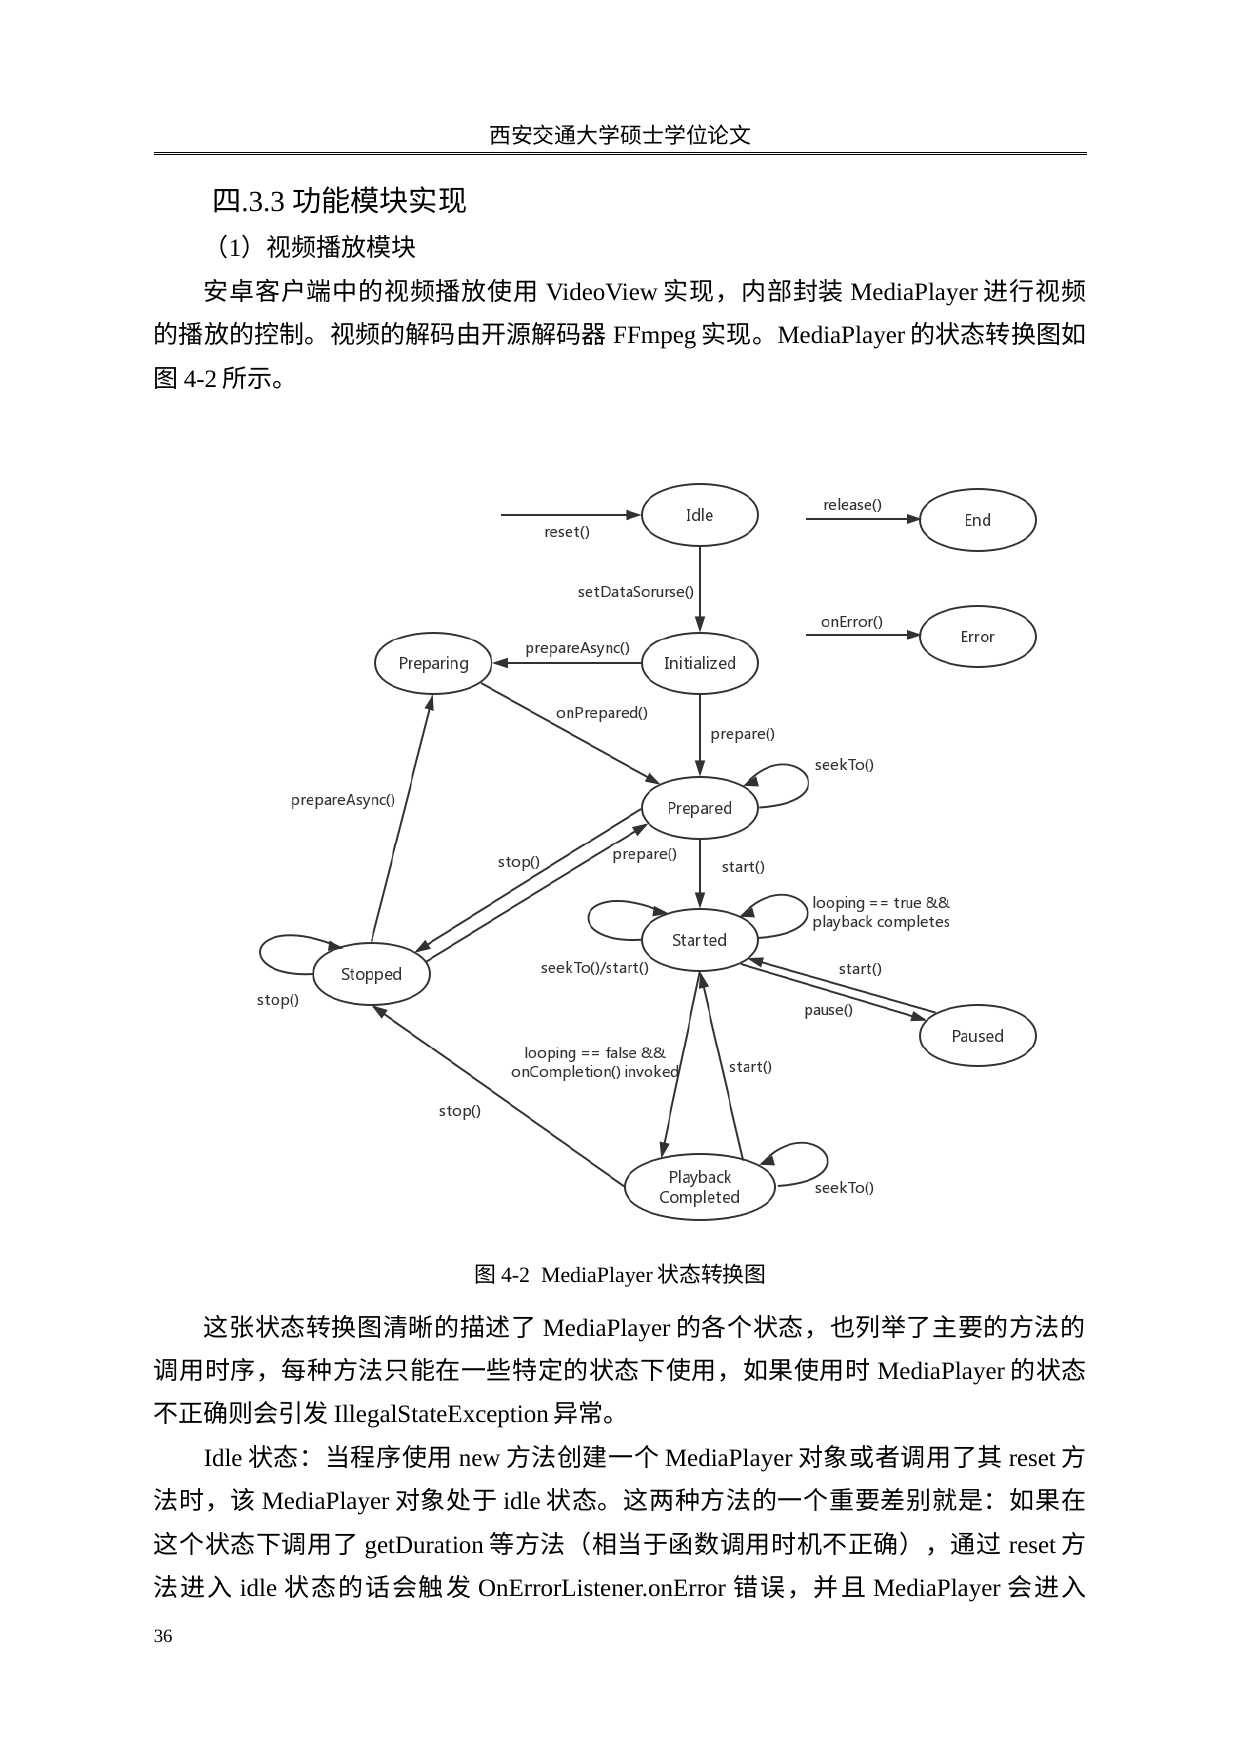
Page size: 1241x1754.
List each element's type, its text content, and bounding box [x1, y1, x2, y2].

subtitle 功能模块实现 [153, 177, 1087, 219]
text （1）视频播放模块 [153, 228, 1087, 264]
picture [174, 436, 1066, 1251]
text 安卓客户端中的视频播放使用VideoView实现，内部封装MediaPlayer进行视频的播放的控制。视频的解码由开源解码器FFmpeg实现。MediaPlayer的状态转换图如图4-2所示。 [153, 271, 1087, 394]
text 图 4-2 MediaPlayer状态转换图 [153, 1257, 1087, 1288]
text 这张状态转换图清晰的描述了MediaPlayer的各个状态，也列举了主要的方法的调用时序，每种方法只能在一些特定的状态下使用，如果使用时MediaPlayer的状态不正确则会引发IllegalStateException异常。 [153, 1307, 1087, 1430]
